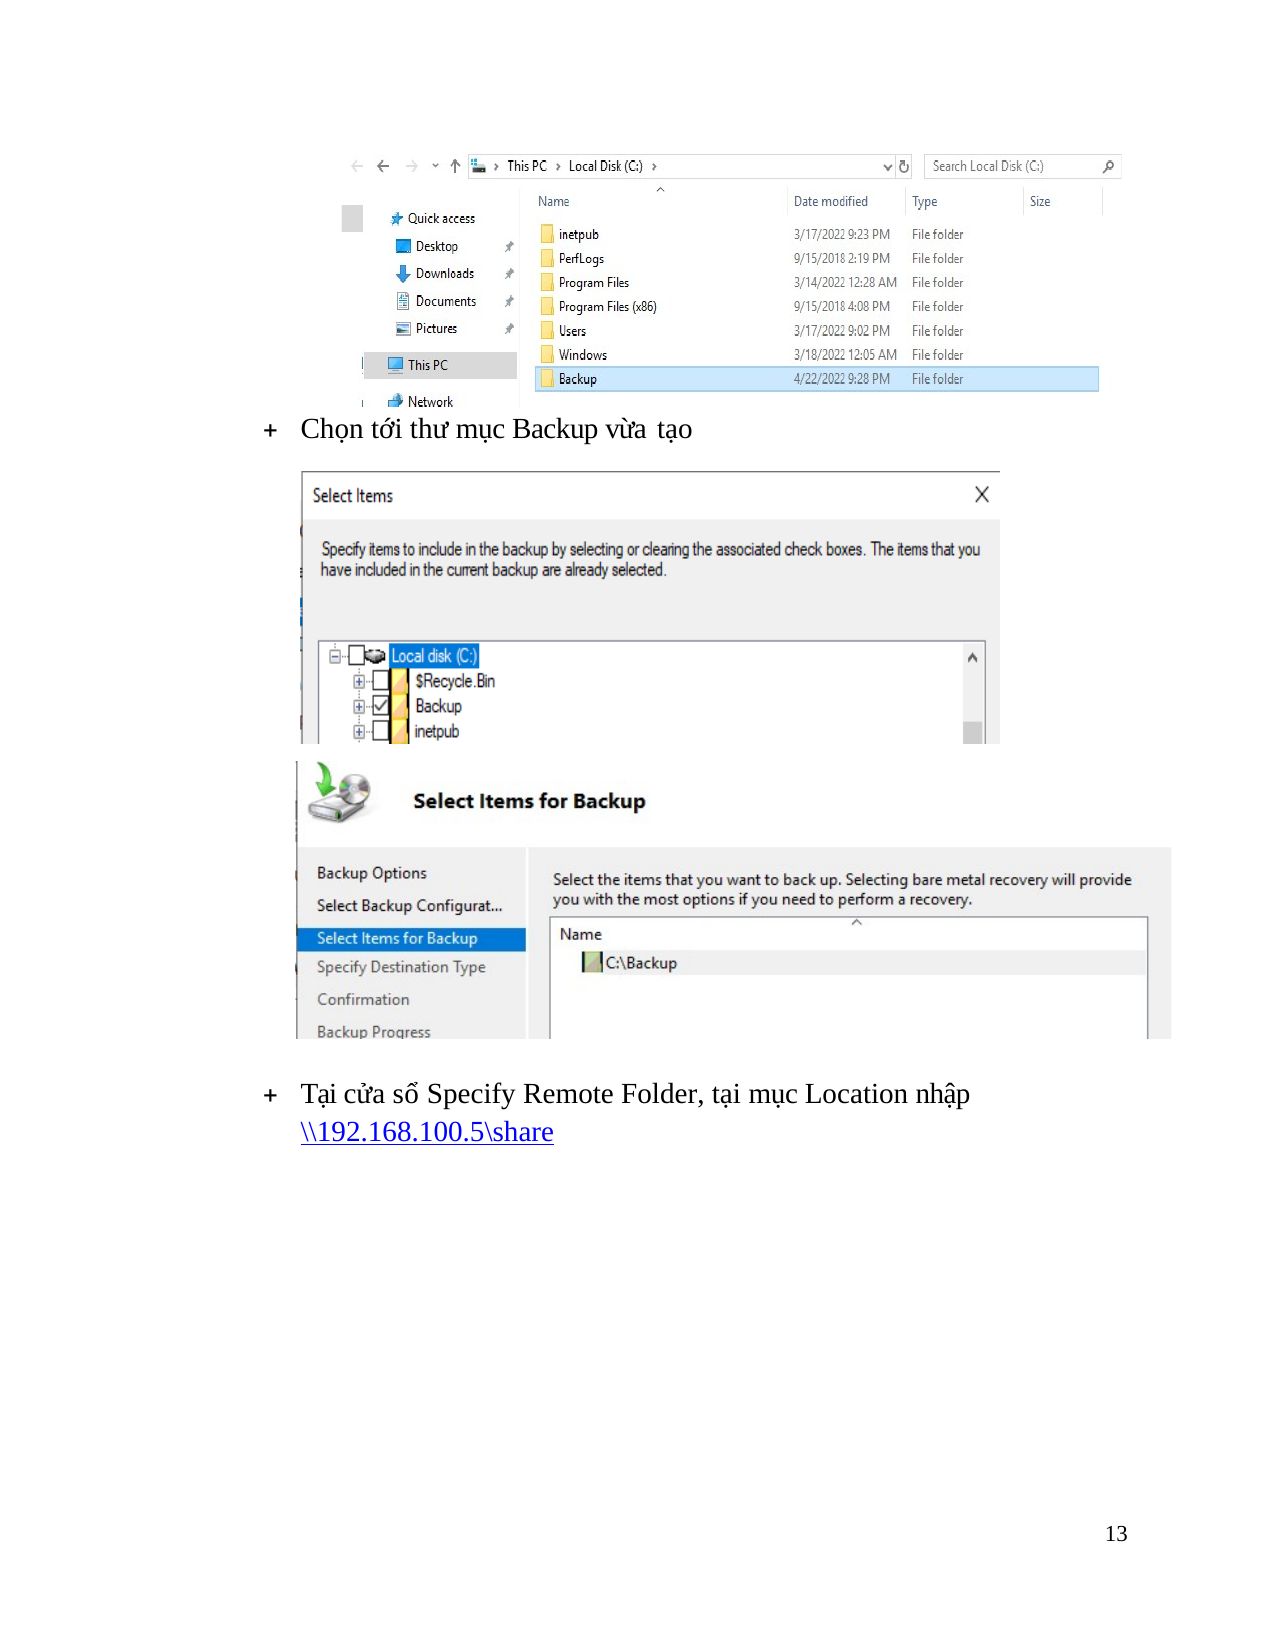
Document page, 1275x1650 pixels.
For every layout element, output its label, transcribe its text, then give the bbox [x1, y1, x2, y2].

text \\192.168.100.5\share [300, 1114, 1248, 1148]
picture [341, 154, 1122, 407]
picture [295, 761, 1172, 1039]
picture [300, 471, 1000, 744]
list Tại cửa sổ Specify Remote Folder, tại mục Location nhập [263, 1077, 1248, 1110]
list Chọn tới thư mục Backup vừa tạo [263, 412, 1248, 445]
